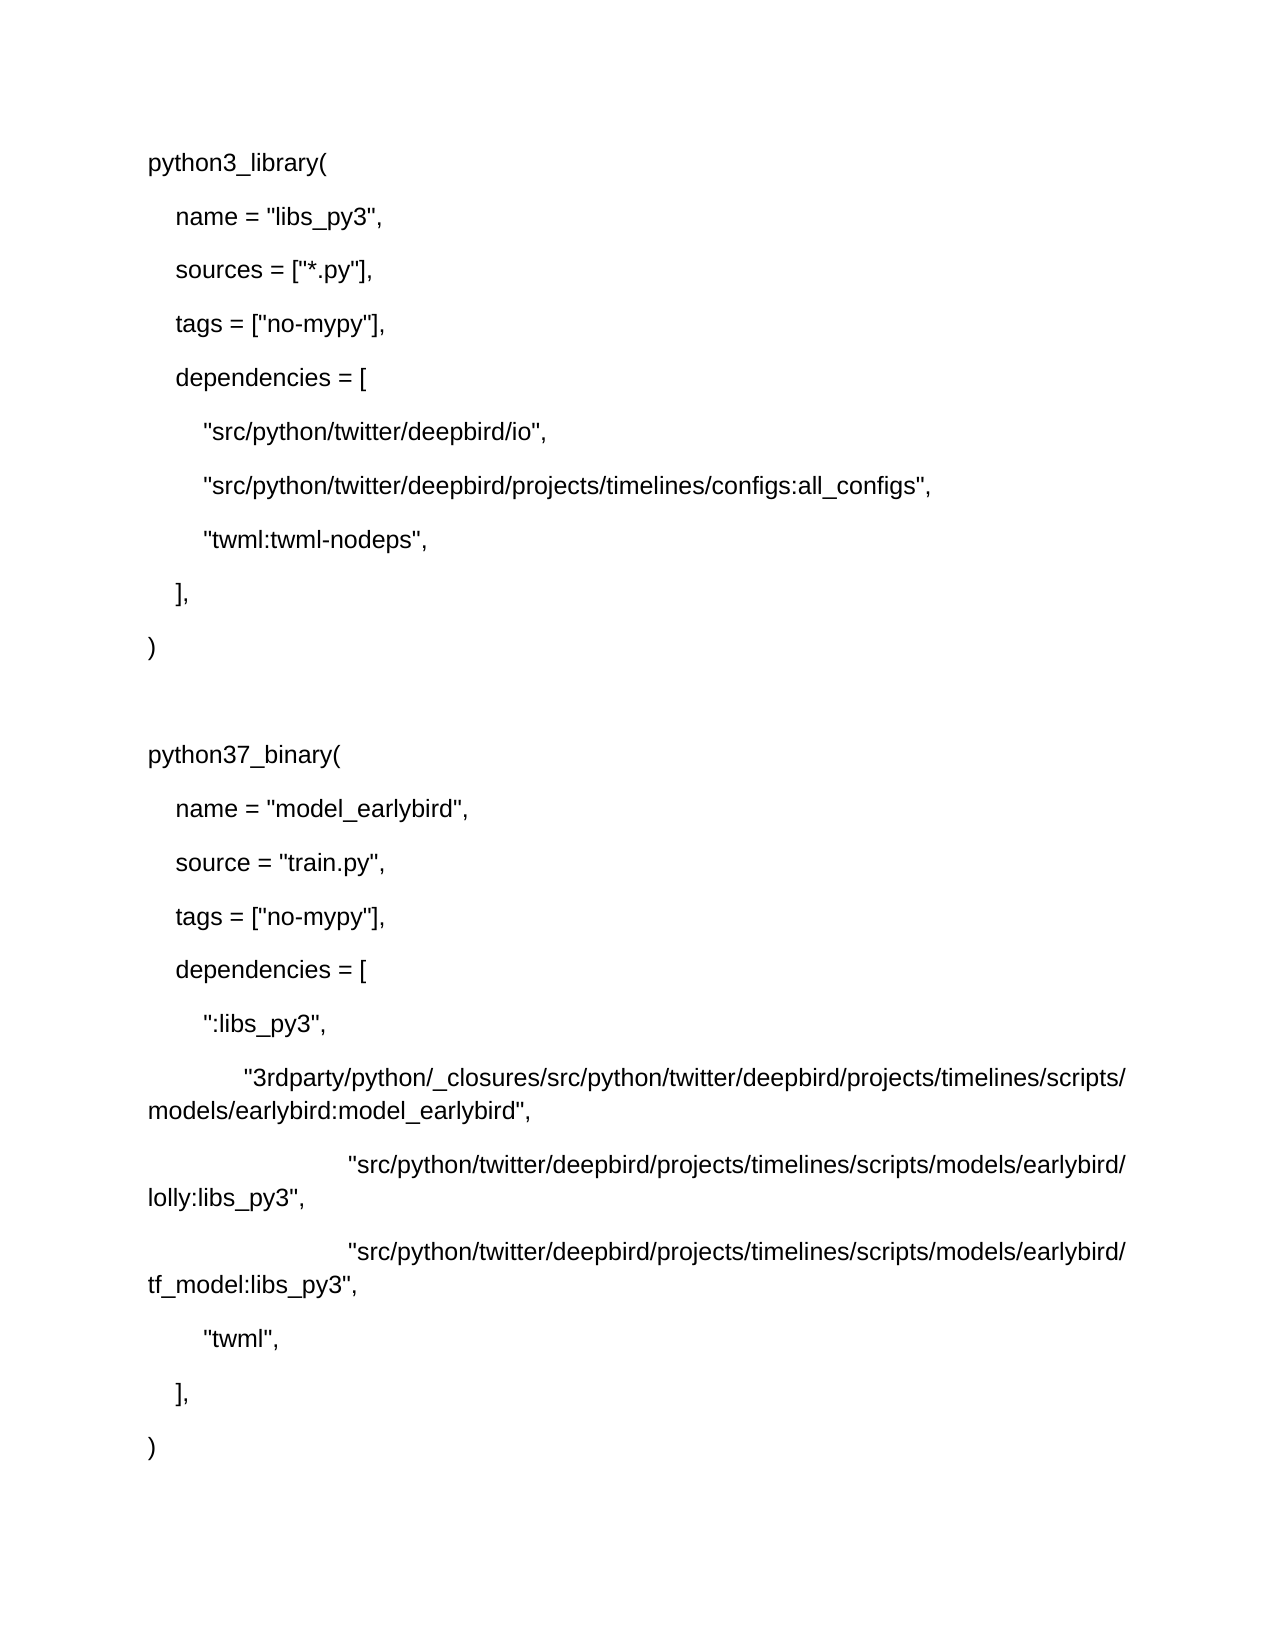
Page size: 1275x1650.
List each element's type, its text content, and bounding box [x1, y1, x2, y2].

text python3_library( [148, 148, 1127, 176]
text "twml", [148, 1324, 1127, 1352]
text python37_binary( [148, 740, 1127, 769]
text tags = ["no-mypy"], [148, 309, 1127, 338]
text dependencies = [ [148, 955, 1127, 984]
text source = "train.py", [148, 848, 1127, 876]
text name = "libs_py3", [148, 201, 1127, 230]
text "src/python/twitter/deepbird/projects/timelines/scripts/models/earlybird/tf_model:libs_py3", [148, 1237, 1127, 1299]
text ], [148, 578, 1127, 607]
text "3rdparty/python/_closures/src/python/twitter/deepbird/projects/timelines/scripts/models/earlybird:model_earlybird", [148, 1063, 1127, 1125]
text ":libs_py3", [148, 1009, 1127, 1038]
text name = "model_earlybird", [148, 794, 1127, 823]
text "src/python/twitter/deepbird/projects/timelines/configs:all_configs", [148, 471, 1127, 499]
text sources = ["*.py"], [148, 255, 1127, 284]
text dependencies = [ [148, 363, 1127, 392]
text ) [148, 1431, 1127, 1460]
text ], [148, 1378, 1127, 1406]
text "twml:twml-nodeps", [148, 524, 1127, 553]
text tags = ["no-mypy"], [148, 902, 1127, 930]
text ) [148, 632, 1127, 661]
text "src/python/twitter/deepbird/io", [148, 417, 1127, 446]
text "src/python/twitter/deepbird/projects/timelines/scripts/models/earlybird/lolly:libs_py3", [148, 1150, 1127, 1212]
